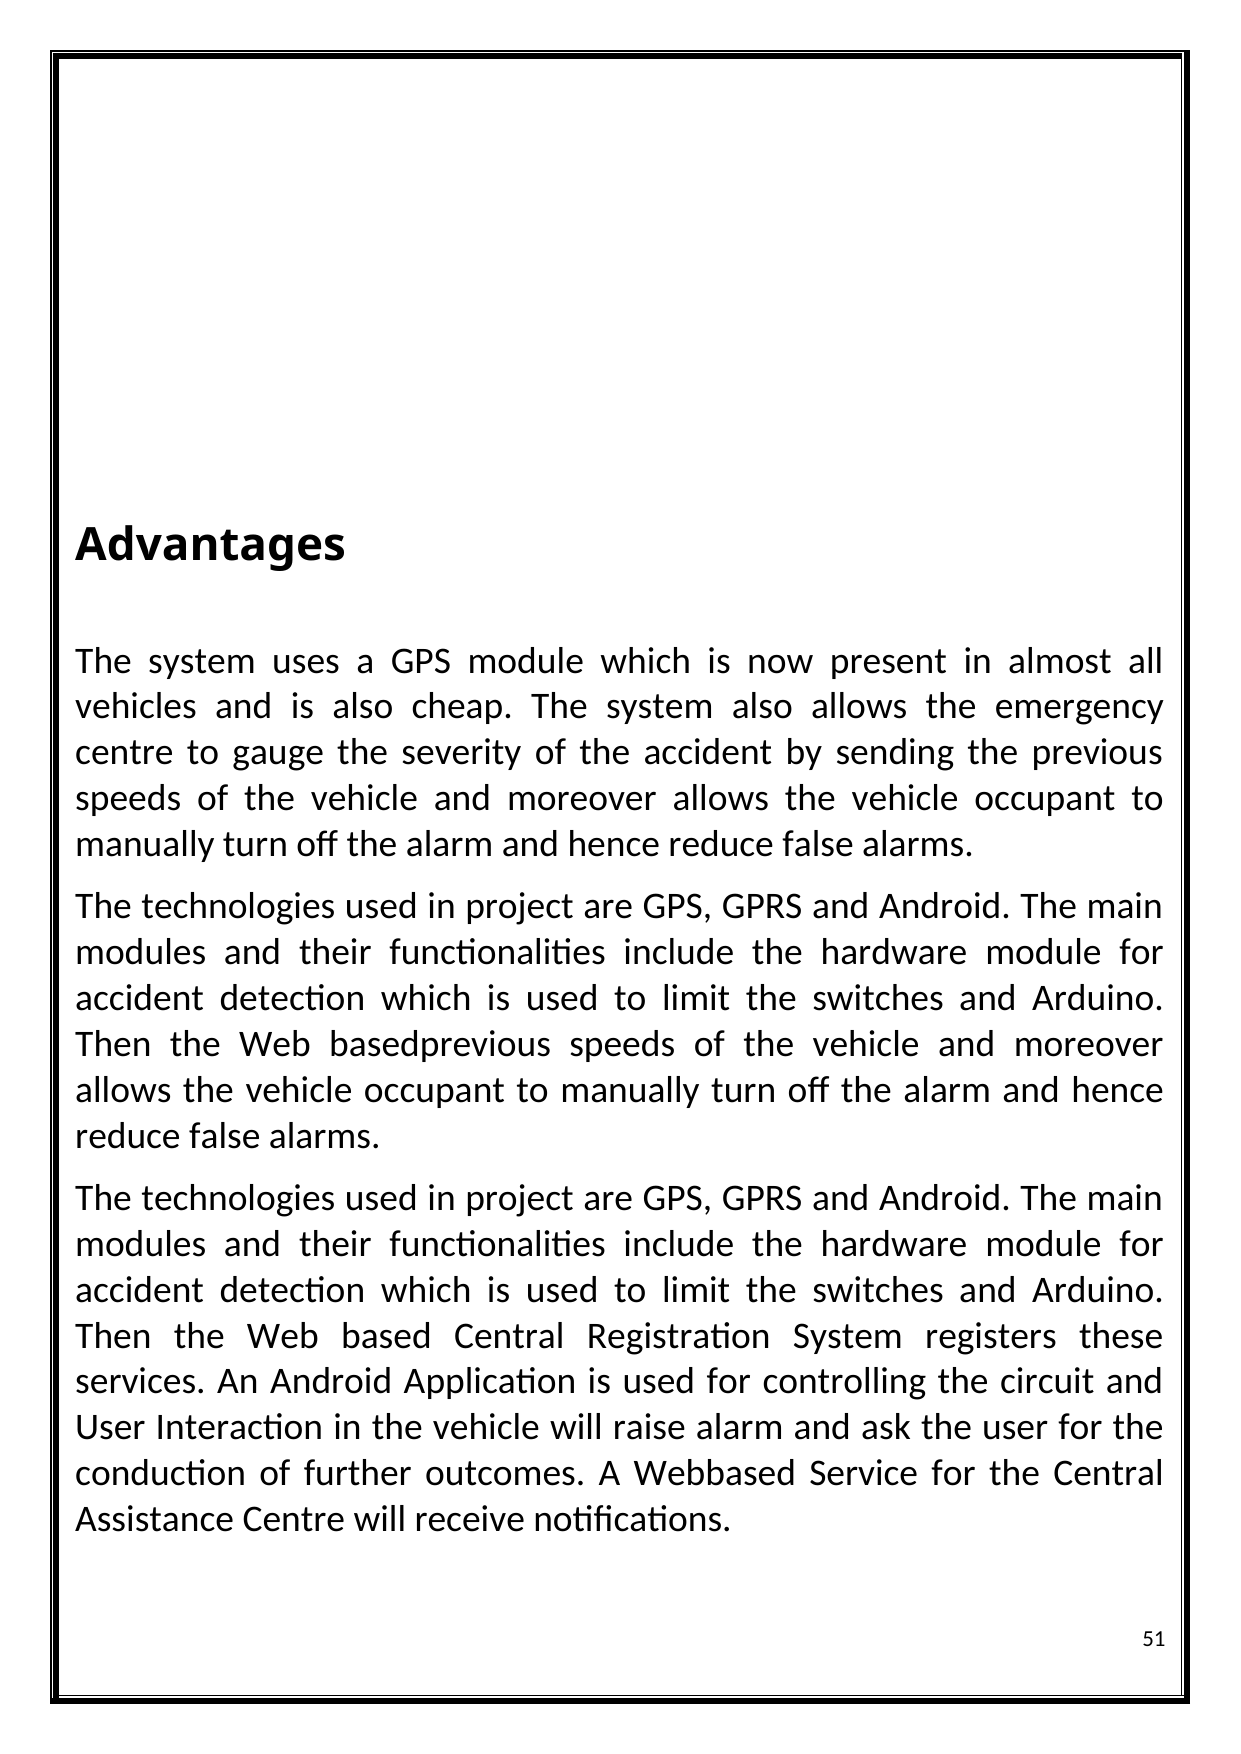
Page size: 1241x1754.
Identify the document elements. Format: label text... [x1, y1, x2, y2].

text Advantages [75, 512, 1165, 574]
text The technologies used in project are GPS, GPRS and Android. The main modules and their functionalities include the hardware module for accident detection which is used to limit the switches and Arduino. Then the Web based Central Registration System registers these services. An Android Application is used for controlling the circuit and User Interaction in the vehicle will raise alarm and ask the user for the conduction of further outcomes. A Webbased Service for the Central Assistance Centre will receive notifications. [75, 1174, 1165, 1541]
text The system uses a GPS module which is now present in almost all vehicles and is also cheap. The system also allows the emergency centre to gauge the severity of the accident by sending the previous speeds of the vehicle and moreover allows the vehicle occupant to manually turn off the alarm and hence reduce false alarms. [75, 637, 1165, 866]
text The technologies used in project are GPS, GPRS and Android. The main modules and their functionalities include the hardware module for accident detection which is used to limit the switches and Arduino. Then the Web basedprevious speeds of the vehicle and moreover allows the vehicle occupant to manually turn off the alarm and hence reduce false alarms. [75, 882, 1165, 1157]
